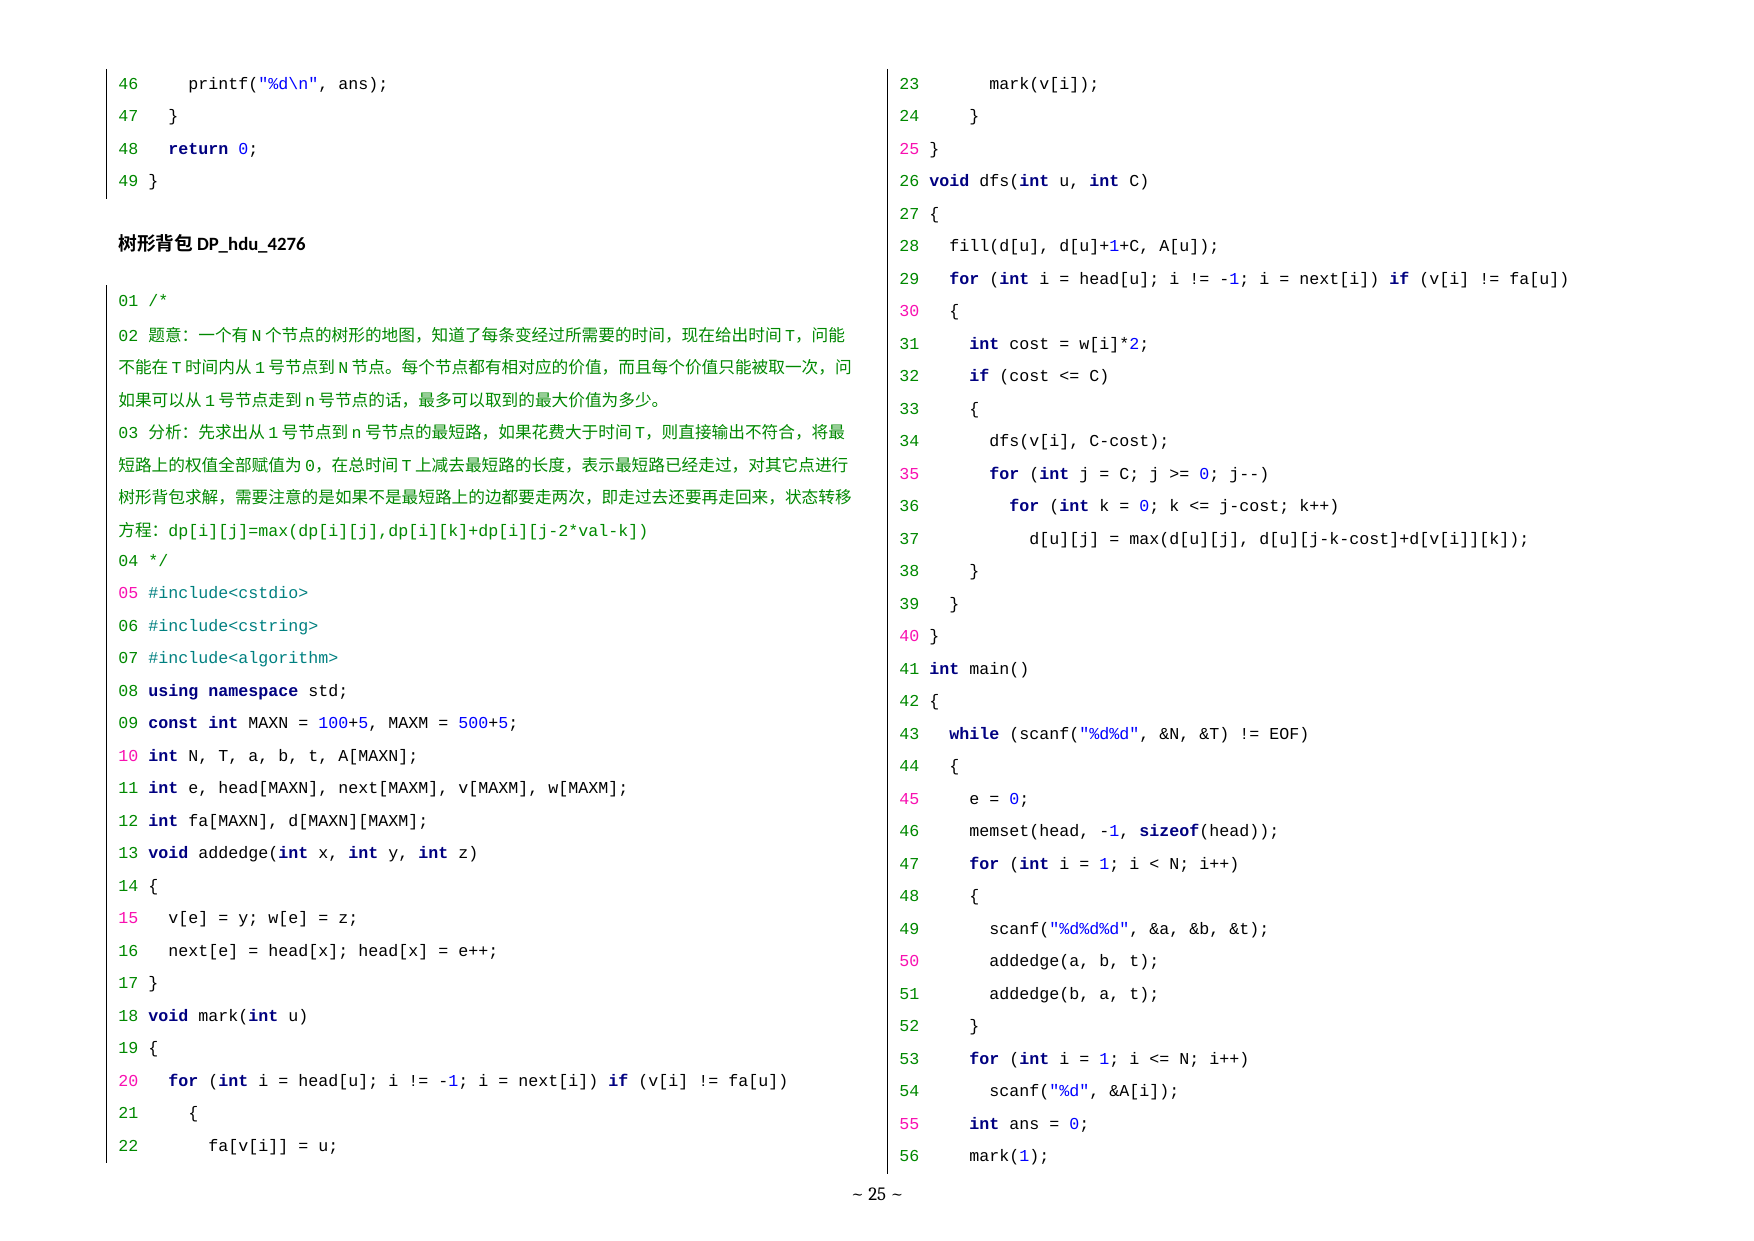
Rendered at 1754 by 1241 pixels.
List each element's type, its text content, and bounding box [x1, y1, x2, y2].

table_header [107, 69, 866, 199]
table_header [107, 285, 866, 1163]
subtitle 树形背包DP_hdu_4276 [118, 226, 855, 258]
